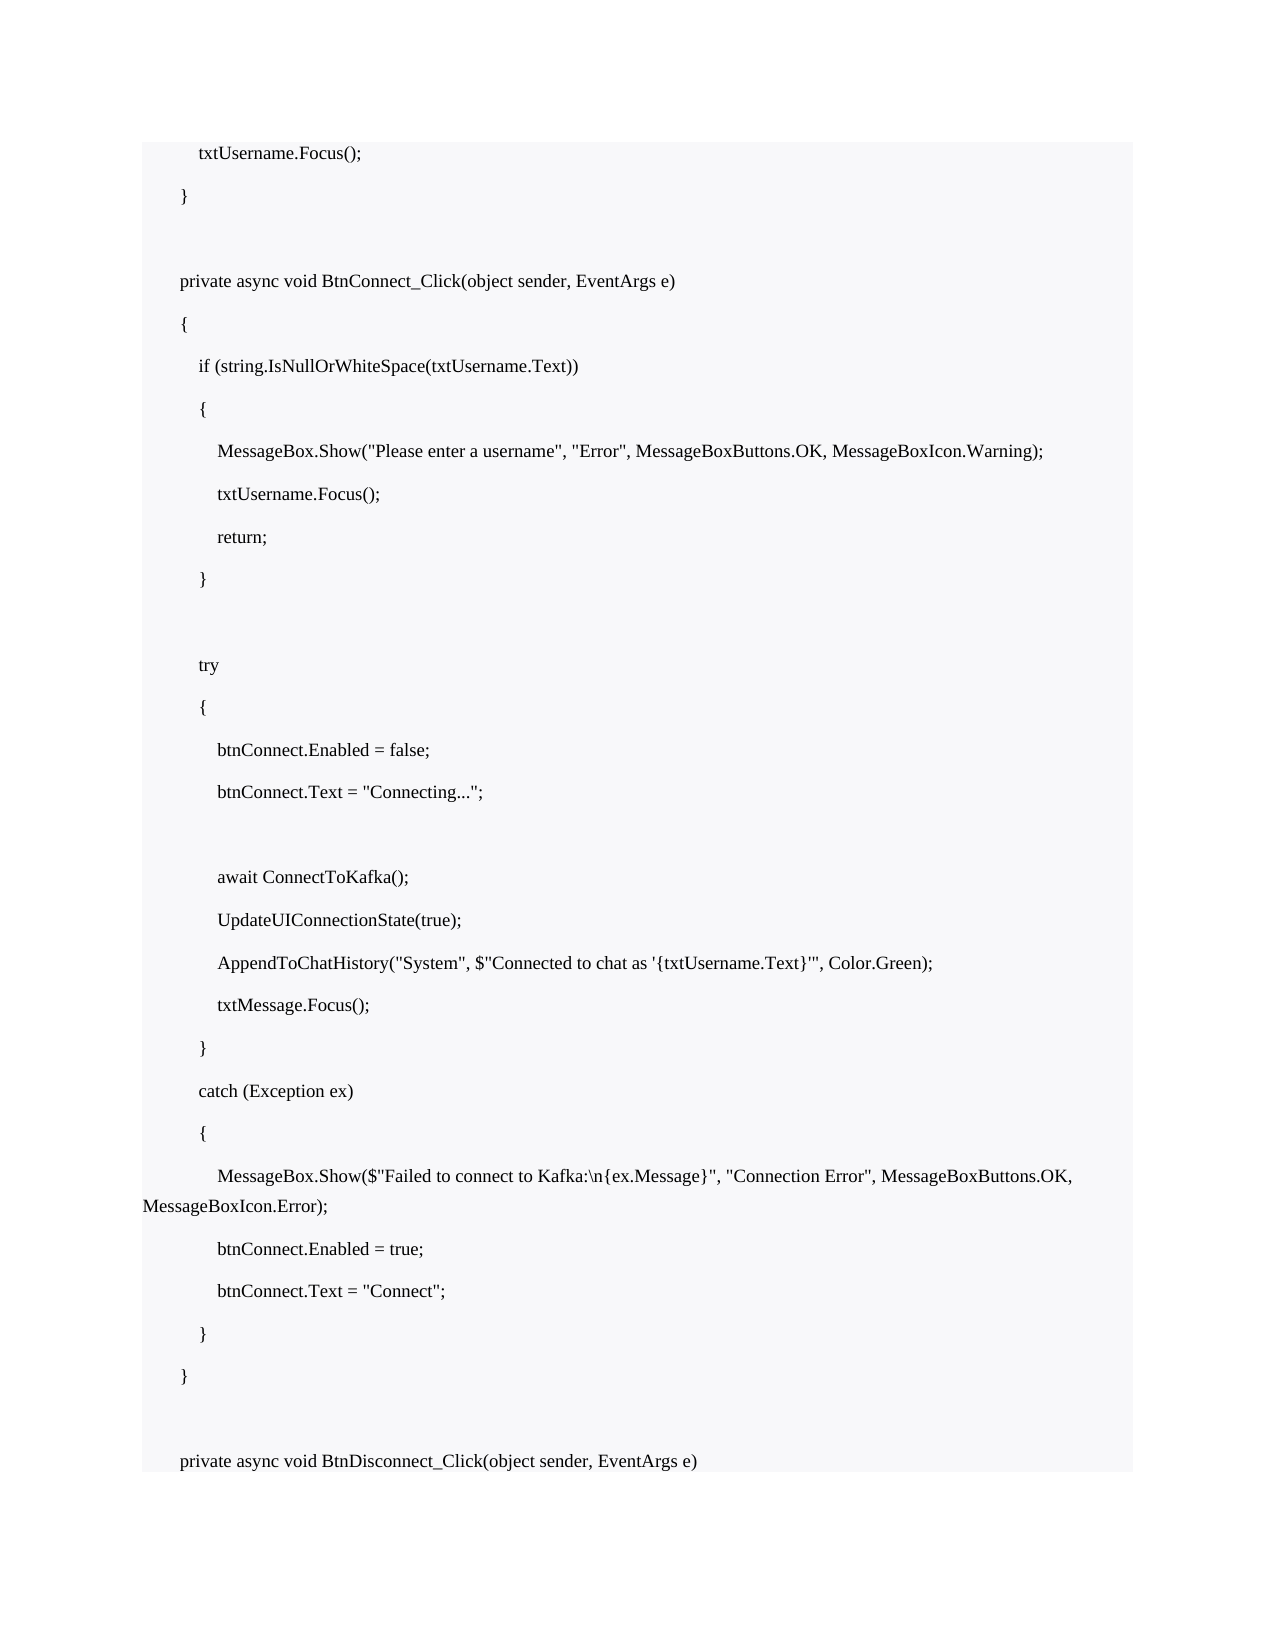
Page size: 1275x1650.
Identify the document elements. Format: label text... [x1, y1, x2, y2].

text if (string.IsNullOrWhiteSpace(txtUsername.Text)) [142, 355, 1133, 377]
text } [142, 1365, 1133, 1387]
text btnConnect.Enabled = false; [142, 739, 1133, 760]
text try [142, 653, 1133, 675]
text btnConnect.Text = "Connect"; [142, 1280, 1133, 1302]
text btnConnect.Enabled = true; [142, 1237, 1133, 1259]
text } [142, 185, 1133, 206]
text txtMessage.Focus(); [142, 994, 1133, 1016]
text { [142, 313, 1133, 334]
text UpdateUIConnectionState(true); [142, 909, 1133, 931]
text await ConnectToKafka(); [142, 866, 1133, 888]
text private async void BtnConnect_Click(object sender, EventArgs e) [142, 270, 1133, 292]
text } [142, 1323, 1133, 1344]
text { [142, 696, 1133, 718]
text private async void BtnDisconnect_Click(object sender, EventArgs e) [142, 1450, 1133, 1472]
text catch (Exception ex) [142, 1079, 1133, 1101]
text txtUsername.Focus(); [142, 142, 1133, 164]
text return; [142, 526, 1133, 547]
text } [142, 1037, 1133, 1058]
text btnConnect.Text = "Connecting..."; [142, 781, 1133, 803]
text { [142, 1122, 1133, 1144]
text AppendToChatHistory("System", $"Connected to chat as '{txtUsername.Text}'", Color.Green); [142, 952, 1133, 973]
text txtUsername.Focus(); [142, 483, 1133, 504]
text } [142, 568, 1133, 590]
text MessageBox.Show($"Failed to connect to Kafka:\n{ex.Message}", "Connection Error", MessageBoxButtons.OK, MessageBoxIcon.Error); [142, 1165, 1133, 1216]
text { [142, 398, 1133, 419]
text MessageBox.Show("Please enter a username", "Error", MessageBoxButtons.OK, MessageBoxIcon.Warning); [142, 440, 1133, 462]
